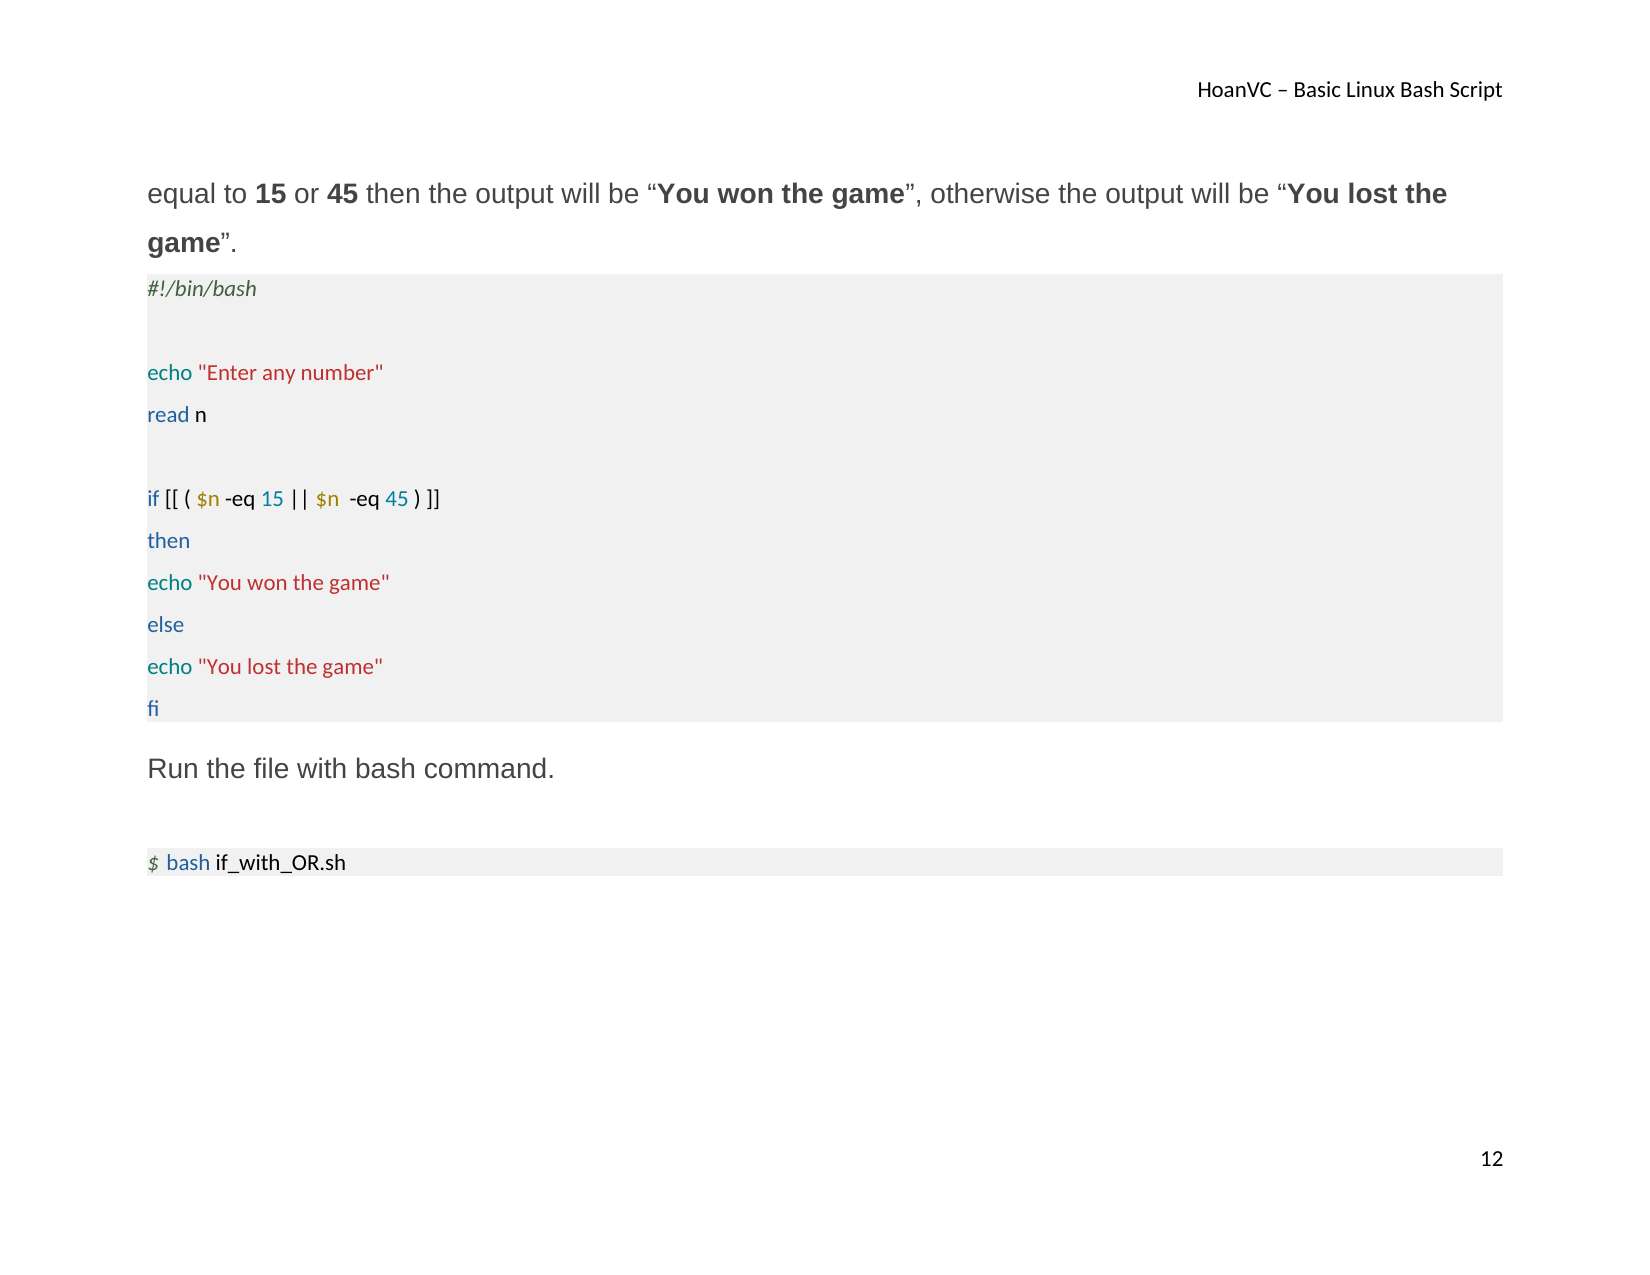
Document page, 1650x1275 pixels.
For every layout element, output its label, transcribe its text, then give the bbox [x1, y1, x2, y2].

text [147, 177, 1503, 258]
text $ bash if_with_OR.sh [147, 848, 1503, 876]
text Run the file with bash command. [147, 752, 1503, 785]
text #!/bin/bash echo "Enter any number" read n if [[ ( $n -eq 15 || $n -eq 45 ) ]] then echo "You won the game" else echo "You lost the game" fi [147, 274, 1503, 722]
